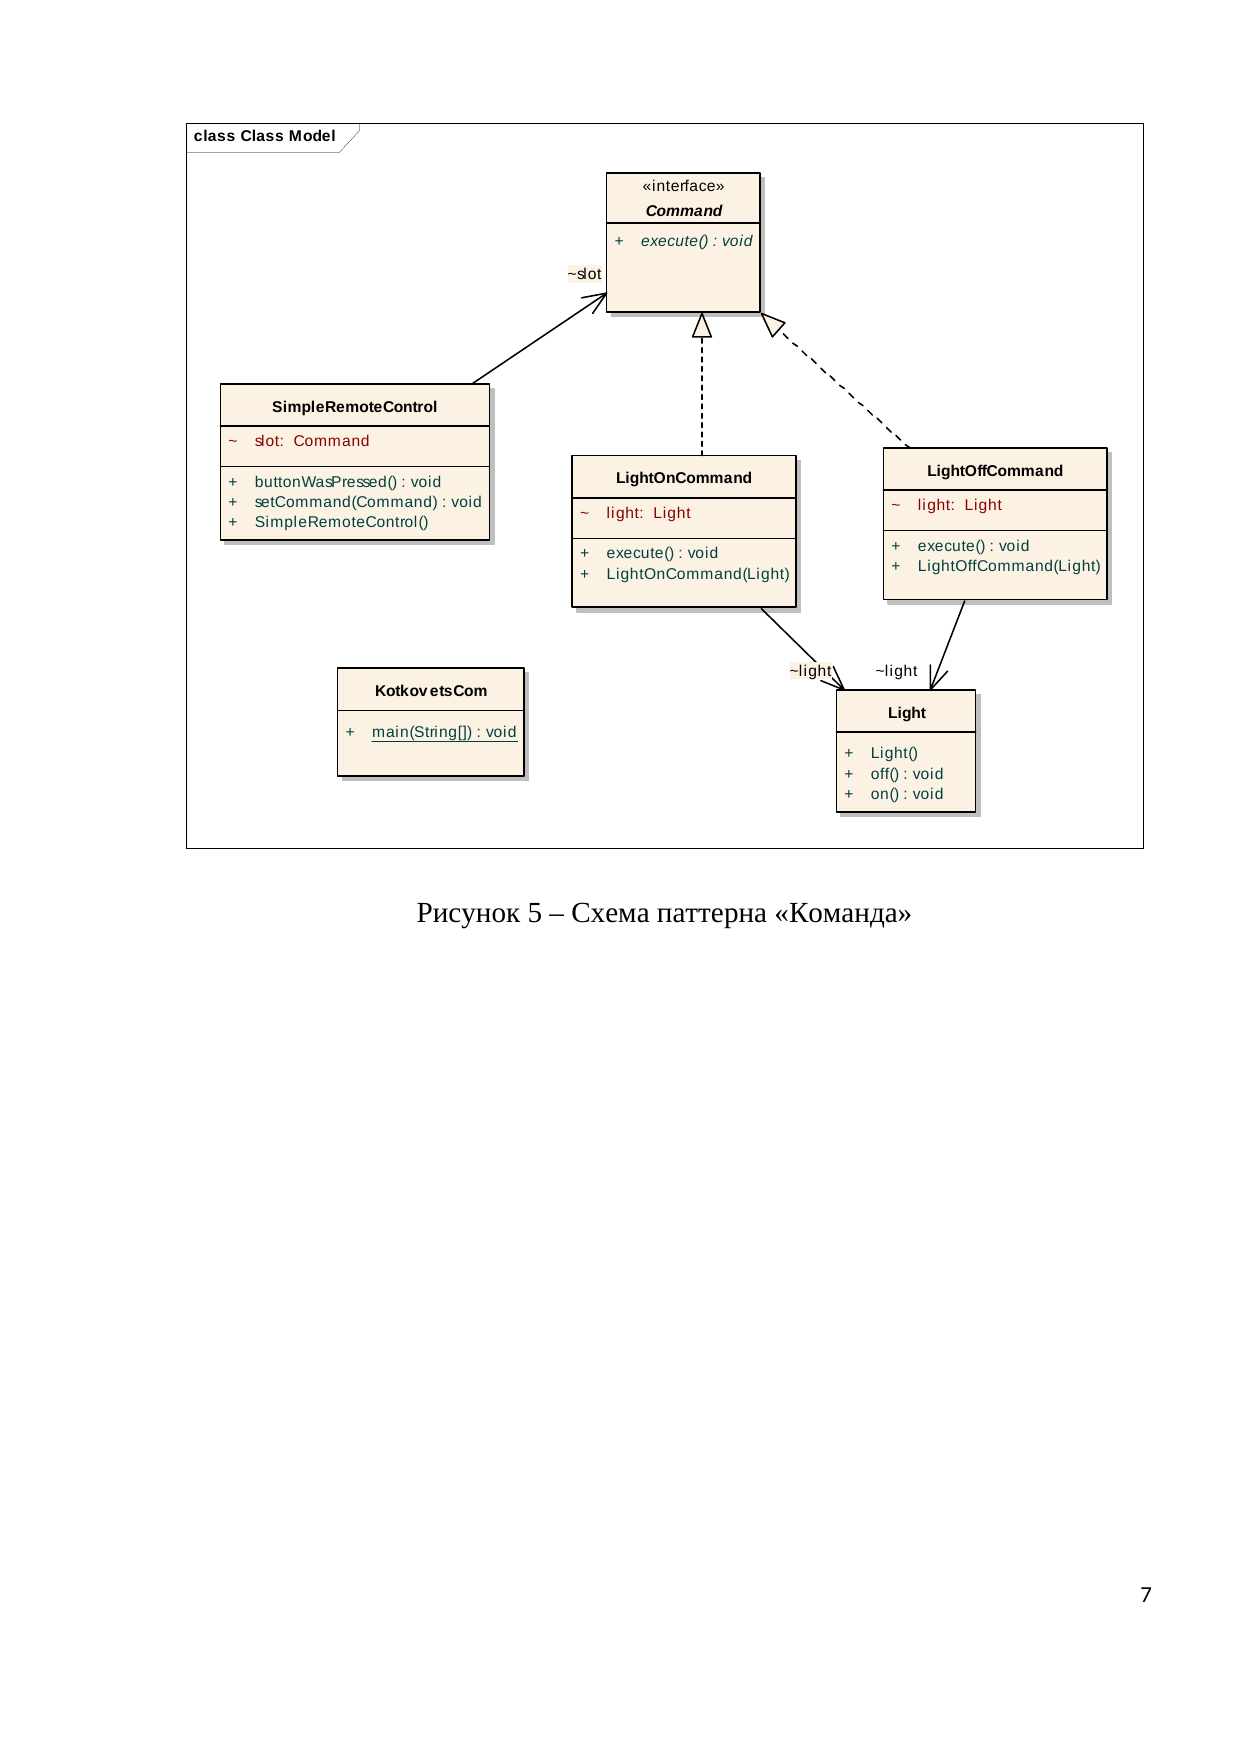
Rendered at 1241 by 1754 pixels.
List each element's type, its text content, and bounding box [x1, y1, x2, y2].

text Рисунок 5 – Схема паттерна «Команда» [177, 895, 1152, 929]
